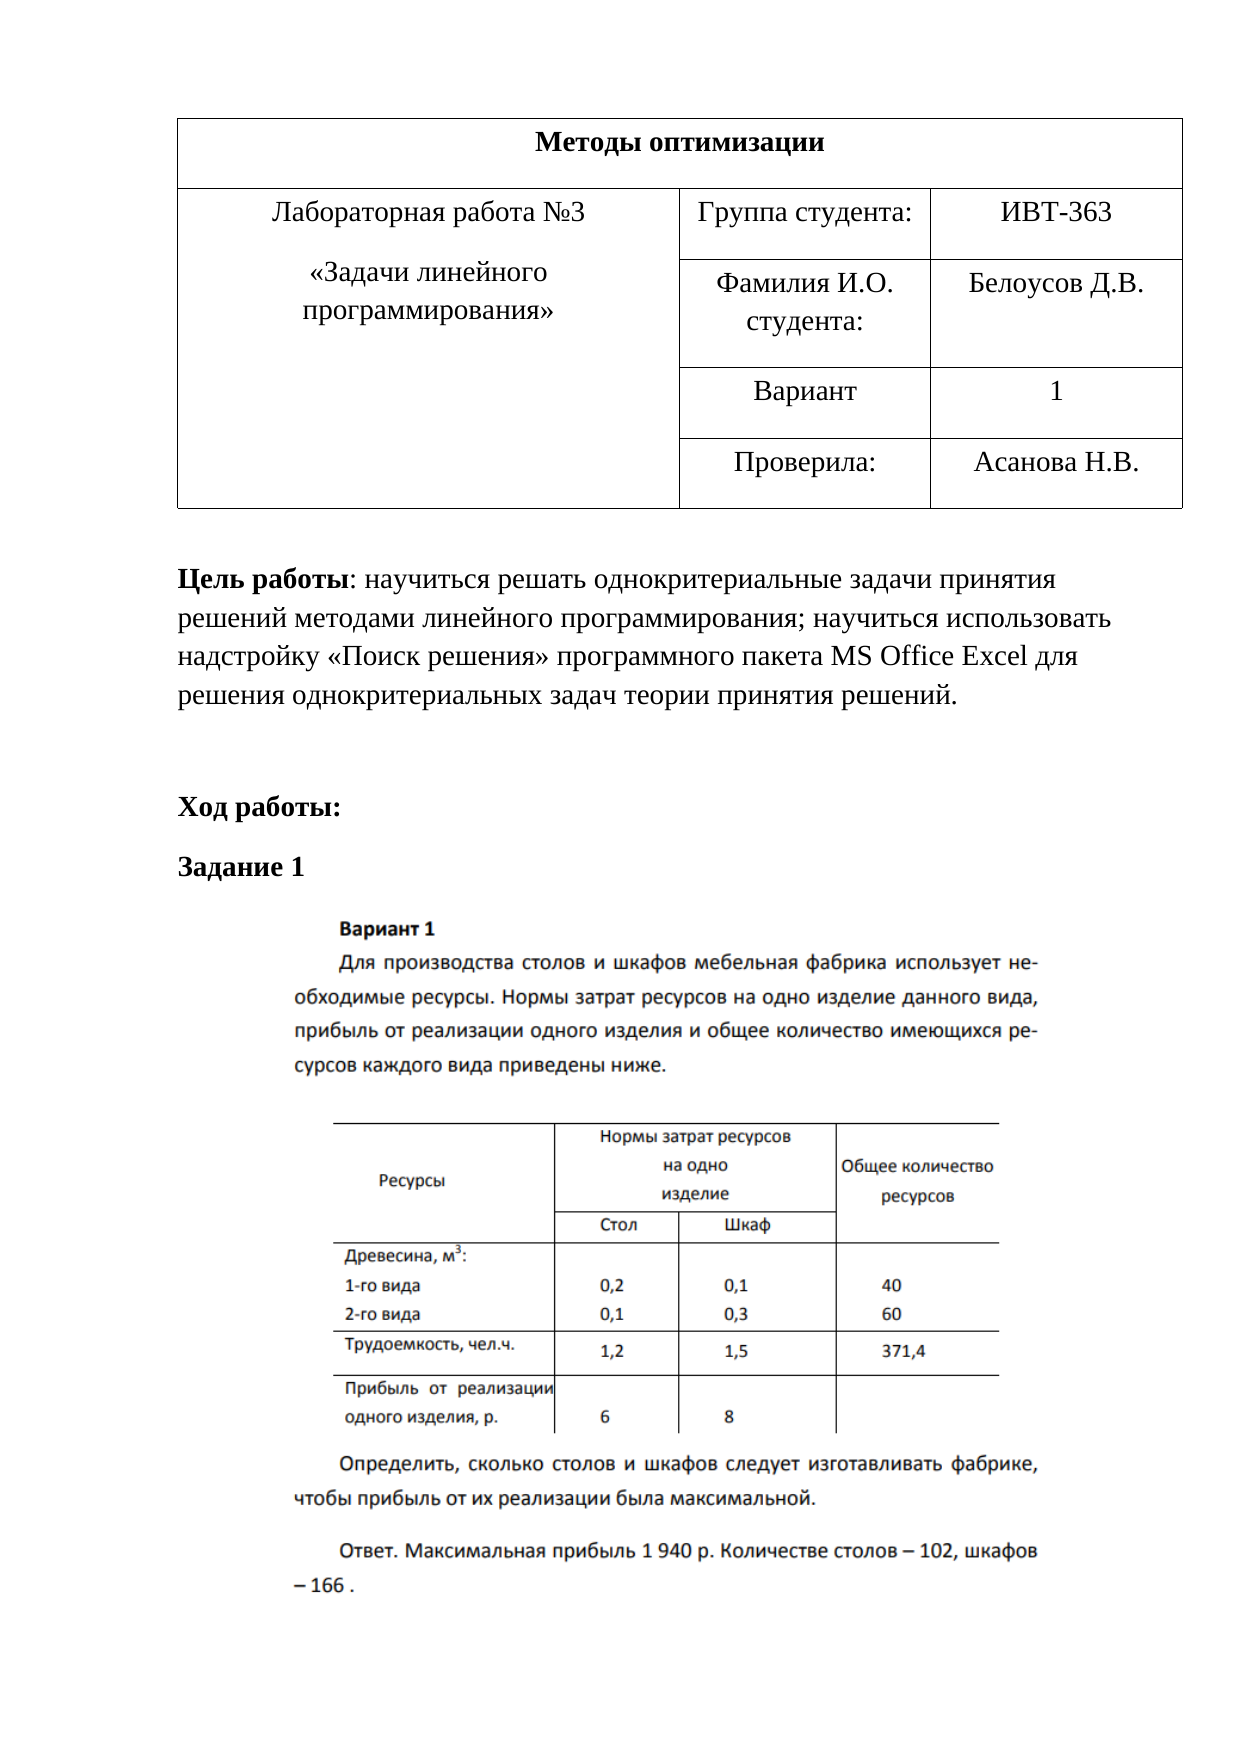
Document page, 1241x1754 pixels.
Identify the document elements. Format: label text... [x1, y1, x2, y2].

table_cell Асанова Н.В. [931, 439, 1182, 508]
table_cell Фамилия И.О. студента: [680, 260, 930, 367]
table_cell Группа студента: [680, 189, 930, 258]
table_cell ИВТ-363 [931, 189, 1182, 258]
table_cell Белоусов Д.В. [931, 260, 1182, 367]
table_header Методы оптимизации [178, 119, 1182, 188]
text Задание 1 [177, 849, 1152, 882]
picture [282, 908, 1047, 1610]
table_cell Вариант [680, 368, 930, 437]
text Цель работы: научиться решать однокритериальные задачи принятия решений методами линейного программирования; научиться использовать надстройку «Поиск решения» программного пакета MS Office Excel для решения однокритериальных задач теории принятия решений. [177, 561, 1152, 710]
table_cell Лабораторная работа №3 «Задачи линейного программирования» [178, 189, 679, 508]
table_cell Проверила: [680, 439, 930, 508]
table_cell 1 [931, 368, 1182, 437]
text Ход работы: [177, 789, 1152, 823]
